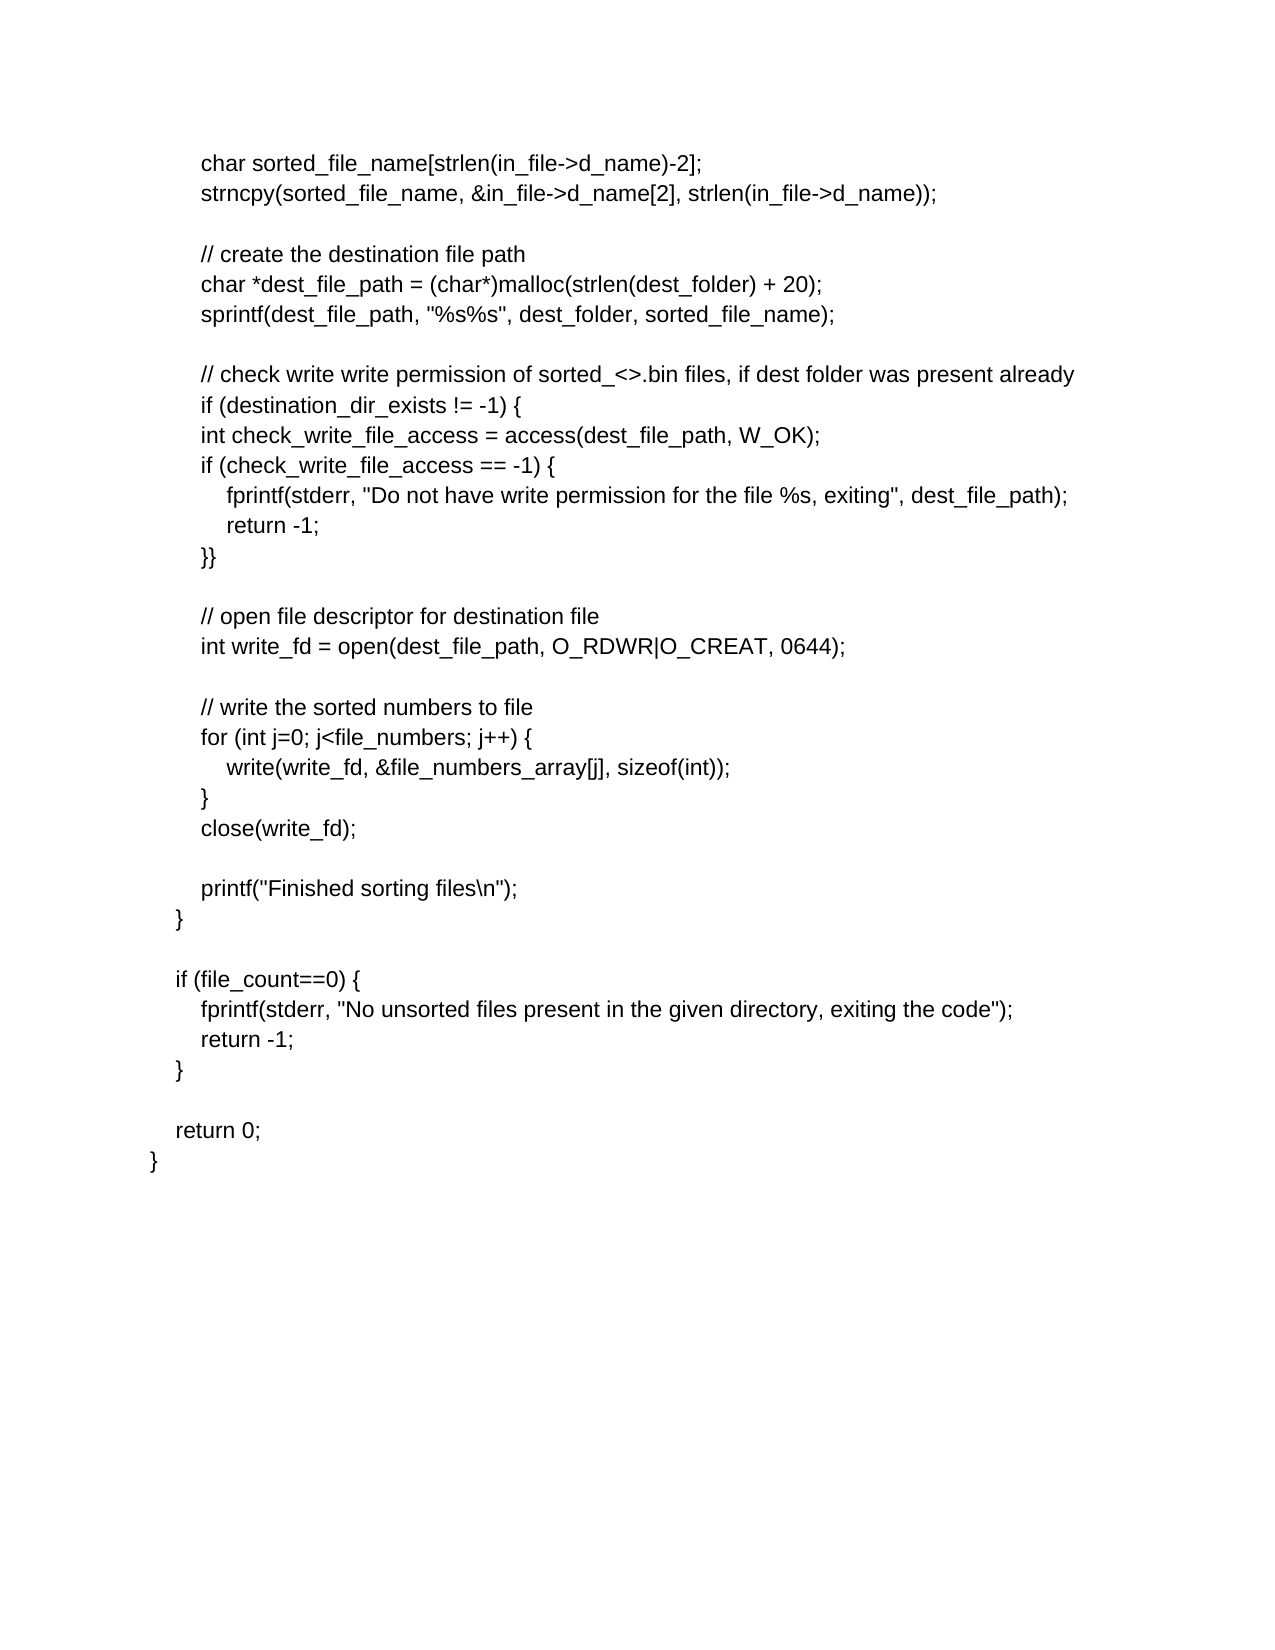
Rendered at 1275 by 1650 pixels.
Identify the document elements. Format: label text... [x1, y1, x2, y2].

text return -1; [150, 512, 1125, 539]
text char sorted_file_name[strlen(in_file->d_name)-2]; [150, 150, 1125, 176]
text }} [150, 543, 1125, 569]
text } [150, 1147, 1125, 1173]
text if (check_write_file_access == -1) { [150, 452, 1125, 478]
text sprintf(dest_file_path, "%s%s", dest_folder, sorted_file_name); [150, 301, 1125, 327]
text if (file_count==0) { [150, 966, 1125, 992]
text int write_fd = open(dest_file_path, O_RDWR|O_CREAT, 0644); [150, 633, 1125, 660]
text fprintf(stderr, "Do not have write permission for the file %s, exiting", dest_file_path); [150, 482, 1125, 509]
text int check_write_file_access = access(dest_file_path, W_OK); [150, 422, 1125, 448]
text strncpy(sorted_file_name, &in_file->d_name[2], strlen(in_file->d_name)); [150, 180, 1125, 207]
text write(write_fd, &file_numbers_array[j], sizeof(int)); [150, 754, 1125, 781]
text } [150, 784, 1125, 811]
text fprintf(stderr, "No unsorted files present in the given directory, exiting the code"); [150, 996, 1125, 1022]
text return 0; [150, 1117, 1125, 1143]
text char *dest_file_path = (char*)malloc(strlen(dest_folder) + 20); [150, 271, 1125, 297]
text // check write write permission of sorted_<>.bin files, if dest folder was present already [150, 361, 1125, 388]
text // write the sorted numbers to file [150, 694, 1125, 720]
text for (int j=0; j<file_numbers; j++) { [150, 724, 1125, 750]
text // open file descriptor for destination file [150, 603, 1125, 629]
text return -1; [150, 1026, 1125, 1052]
text if (destination_dir_exists != -1) { [150, 392, 1125, 418]
text } [150, 905, 1125, 932]
text } [150, 1056, 1125, 1083]
text close(write_fd); [150, 814, 1125, 841]
text // create the destination file path [150, 241, 1125, 267]
text printf("Finished sorting files\n"); [150, 875, 1125, 901]
